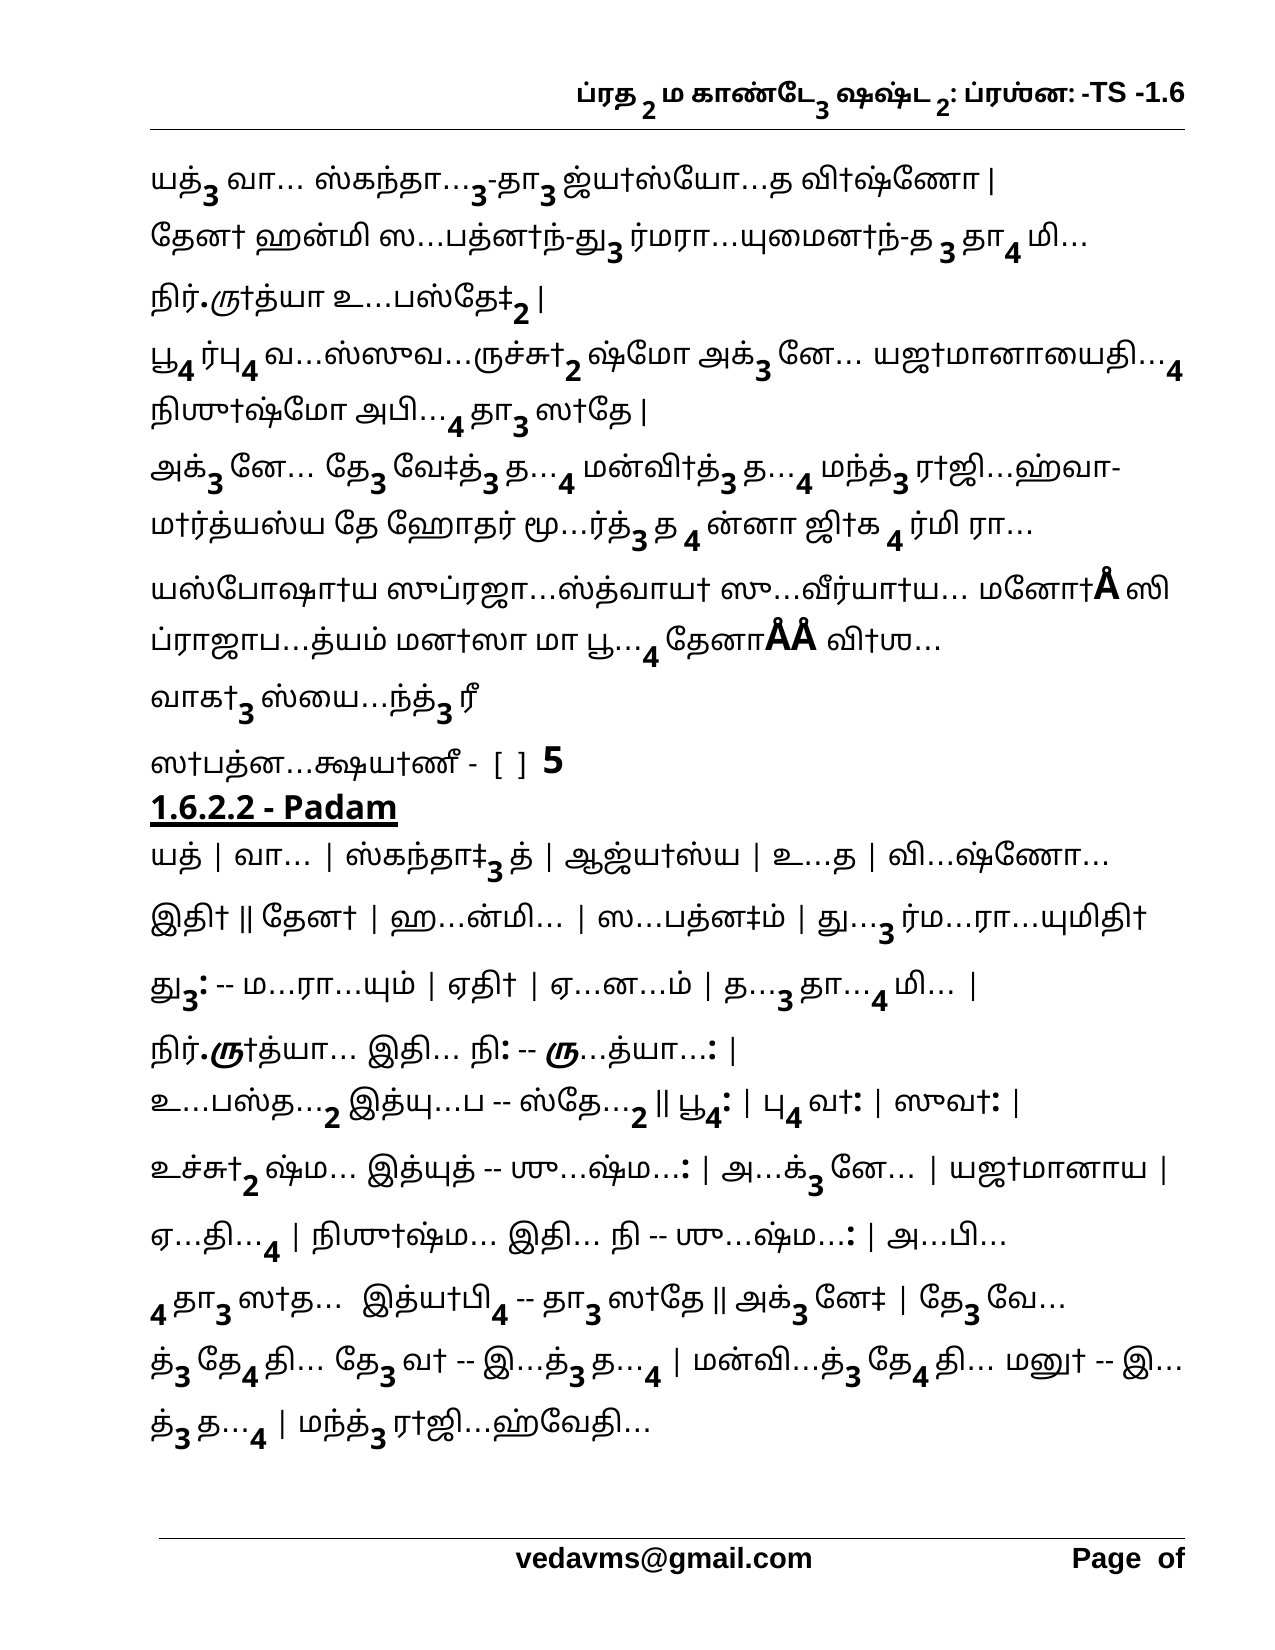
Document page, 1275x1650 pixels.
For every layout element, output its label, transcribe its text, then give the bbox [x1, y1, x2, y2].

text அக்3னே… தே3வே‡த்3த…4 மன்வி†த்3த…4 மந்த்3ர†ஜி…ஹ்வா-ம†ர்த்யஸ்ய தே ஹோதர் மூ…ர்த்3த4ன்னா ஜி†க4ர்மி ரா…யஸ்போஷா†ய ஸுப்ரஜா…ஸ்த்வாய† ஸு…வீர்யா†ய… மனோ†Åஸி ப்ராஜாப…த்யம் மன†ஸா மா பூ…4தேனாÅÅ வி†ஶ… வாக†3ஸ்யை…ந்த்3ரீ ஸ†பத்ன…க்ஷய†ணீ - [ ] 5 [150, 446, 1185, 784]
text உச்சு†2ஷ்ம… இத்யுத் -- ஶு…ஷ்ம…: | அ…க்3னே… | யஜ†மானாய | ஏ…தி…4 | நிஶு†ஷ்ம… இதி… நி -- ஶு…ஷ்ம…: | அ…பி…4தா3ஸ†த… இத்ய†பி4 -- தா3ஸ†தே || அக்3னே‡ | தே3வே…த்3தே4தி… தே3வ† -- இ…த்3த…4 | மன்வி…த்3தே4தி… மனு† -- இ…த்3த…4 | மந்த்3ர†ஜி…ஹ்வேதி… [150, 1143, 1194, 1458]
text பூ4ர்பு4வ…ஸ்ஸுவ…ருச்சு†2ஷ்மோ அக்3னே… யஜ†மானாயைதி…4 நிஶு†ஷ்மோ அபி…4தா3ஸ†தே | [150, 333, 1185, 446]
text யத்3 வா… ஸ்கந்தா…3-தா3ஜ்ய†ஸ்யோ…த வி†ஷ்ணோ | [150, 158, 1185, 215]
text தேன† ஹன்மி ஸ…பத்ன†ந்-து3ர்மரா…யுமைன†ந்-த3தா4மி… நிர்.ரு†த்யா உ…பஸ்தே‡2 | [150, 215, 1185, 333]
text யத் | வா… | ஸ்கந்தா‡3த் | ஆஜ்ய†ஸ்ய | உ…த | வி…ஷ்ணோ… இதி† || தேன† | ஹ…ன்மி… | ஸ…பத்ன‡ம் | து…3ர்ம…ரா…யுமிதி† து3: -- ம…ரா…யும் | ஏதி† | ஏ…ன…ம் | த…3தா…4மி… | நிர்.ரு†த்யா… இதி… நி: -- ரு…த்யா…: | உ…பஸ்த…2 இத்யு…ப -- ஸ்தே…2 || பூ4: | பு4வ†: | ஸுவ†: | [150, 834, 1194, 1137]
text 1.6.2.2 - Padam [150, 784, 1185, 829]
